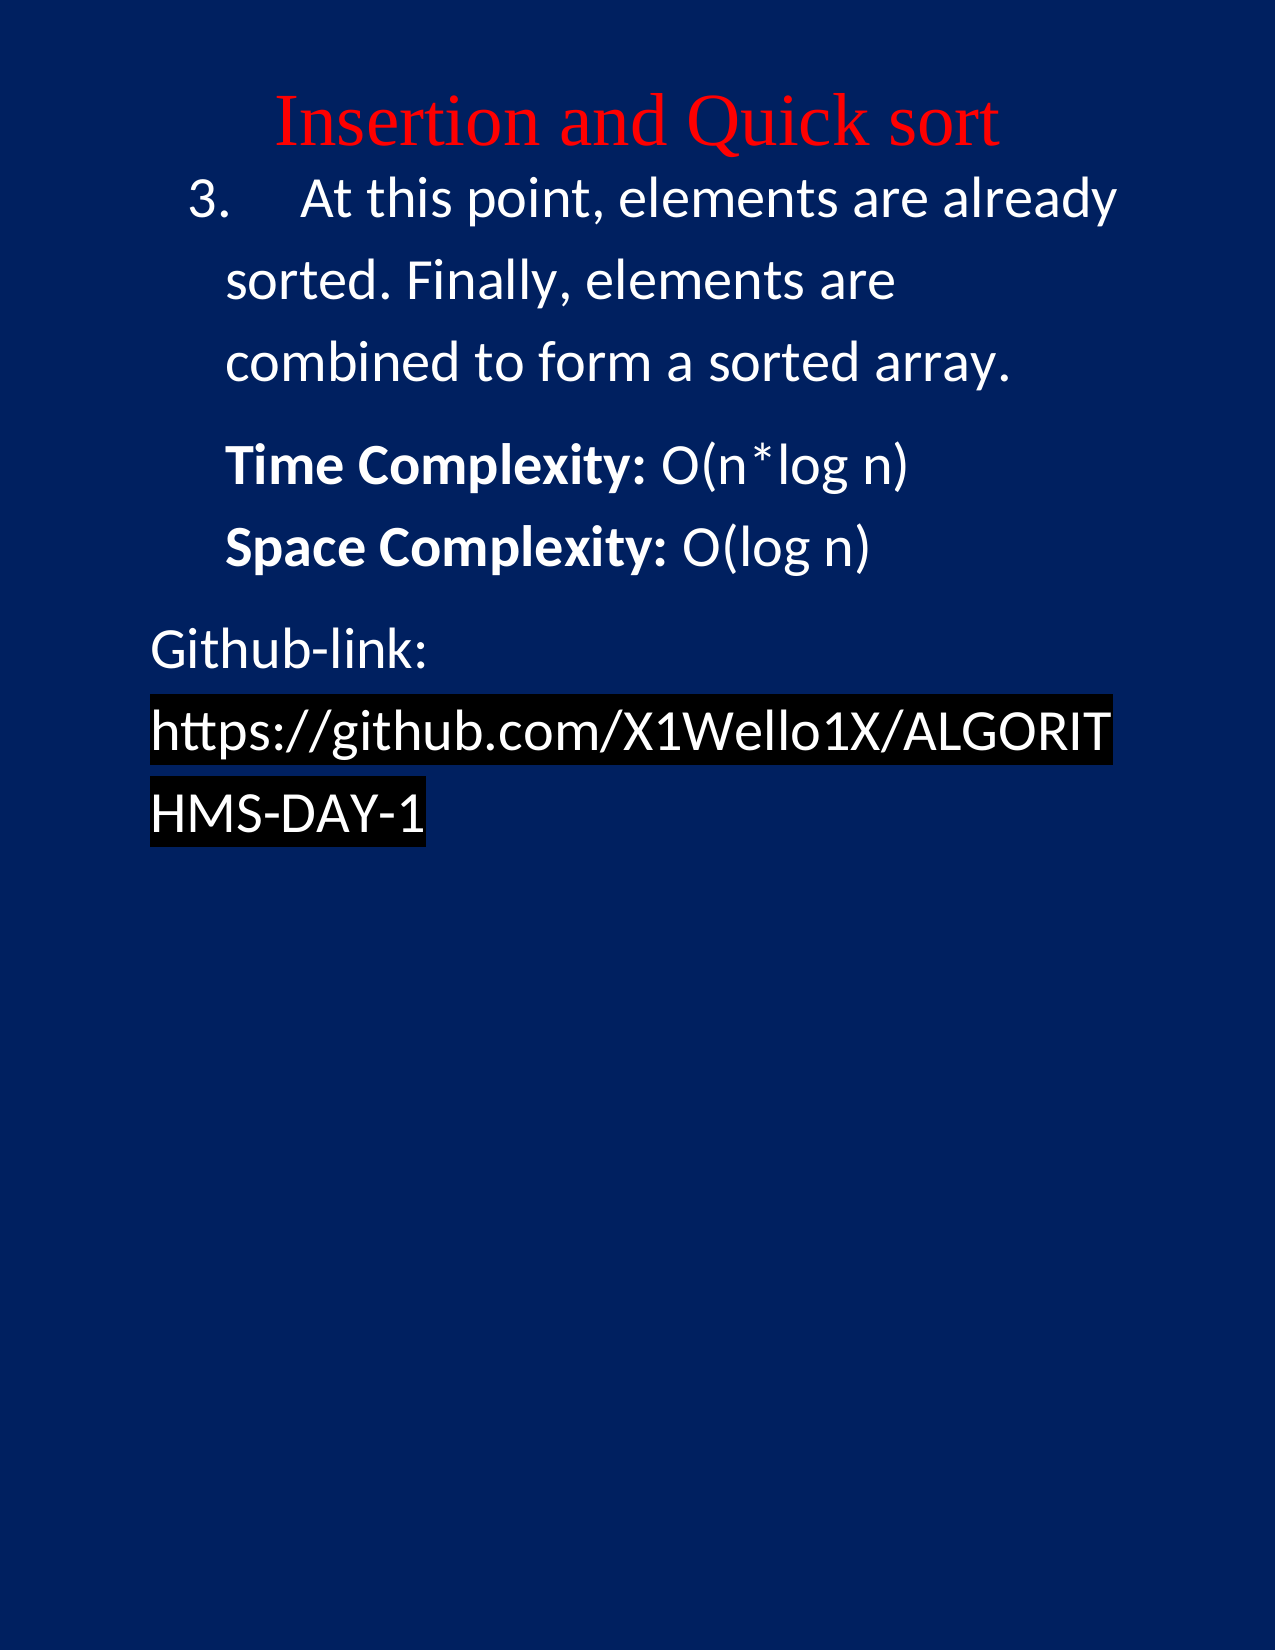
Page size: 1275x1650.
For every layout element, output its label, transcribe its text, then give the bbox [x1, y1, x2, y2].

text Github-link: https://github.com/X1Wello1X/ALGORITHMS-DAY-1 [150, 612, 1125, 847]
list Space Complexity: O(log n) [225, 509, 1125, 581]
list Time Complexity: O(n*log n) [225, 428, 1125, 499]
list At this point, elements are already sorted. Finally, elements are combined to form a sorted array. [187, 161, 1125, 396]
